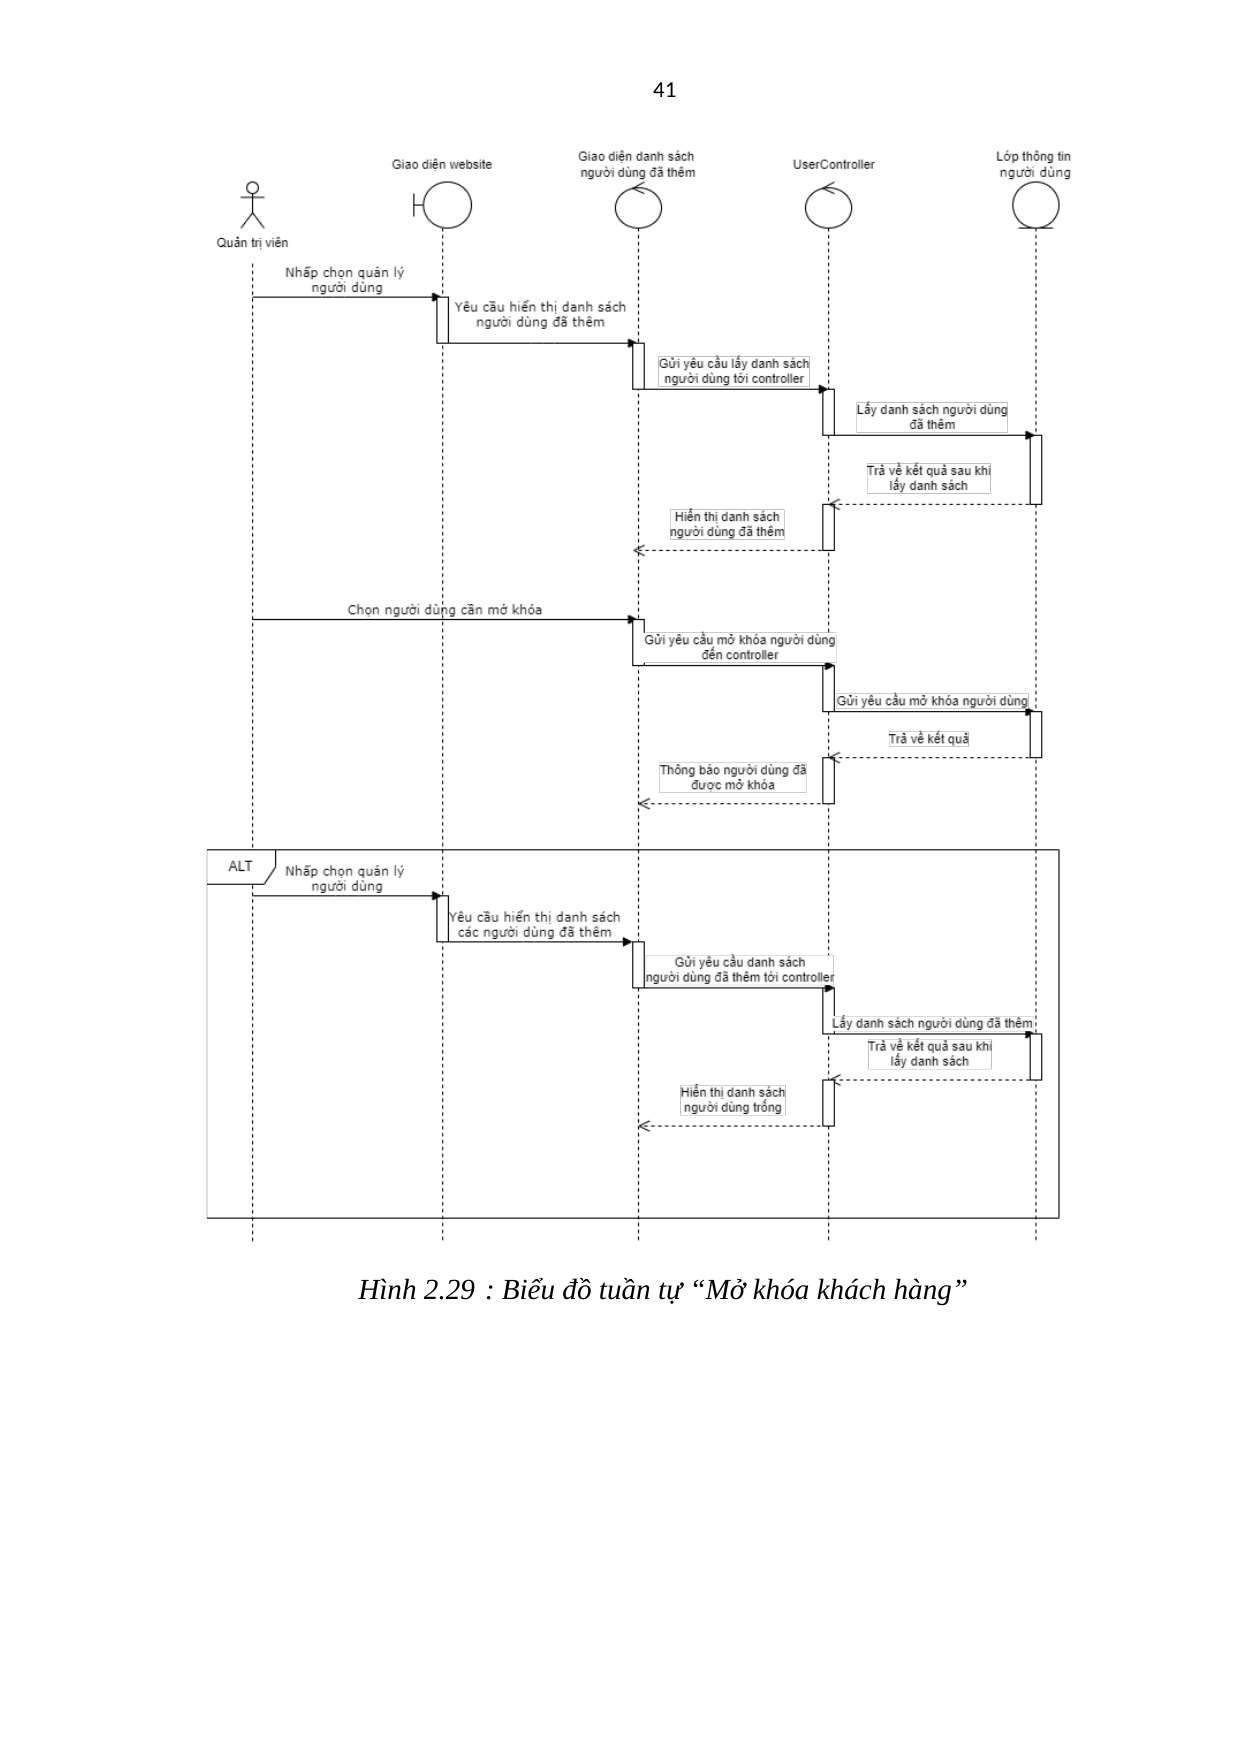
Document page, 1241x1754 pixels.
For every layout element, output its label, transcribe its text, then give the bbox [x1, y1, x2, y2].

picture [206, 147, 1123, 1243]
text Hình 2.29 : Biểu đồ tuần tự “Mở khóa khách hàng” [207, 1272, 1122, 1305]
